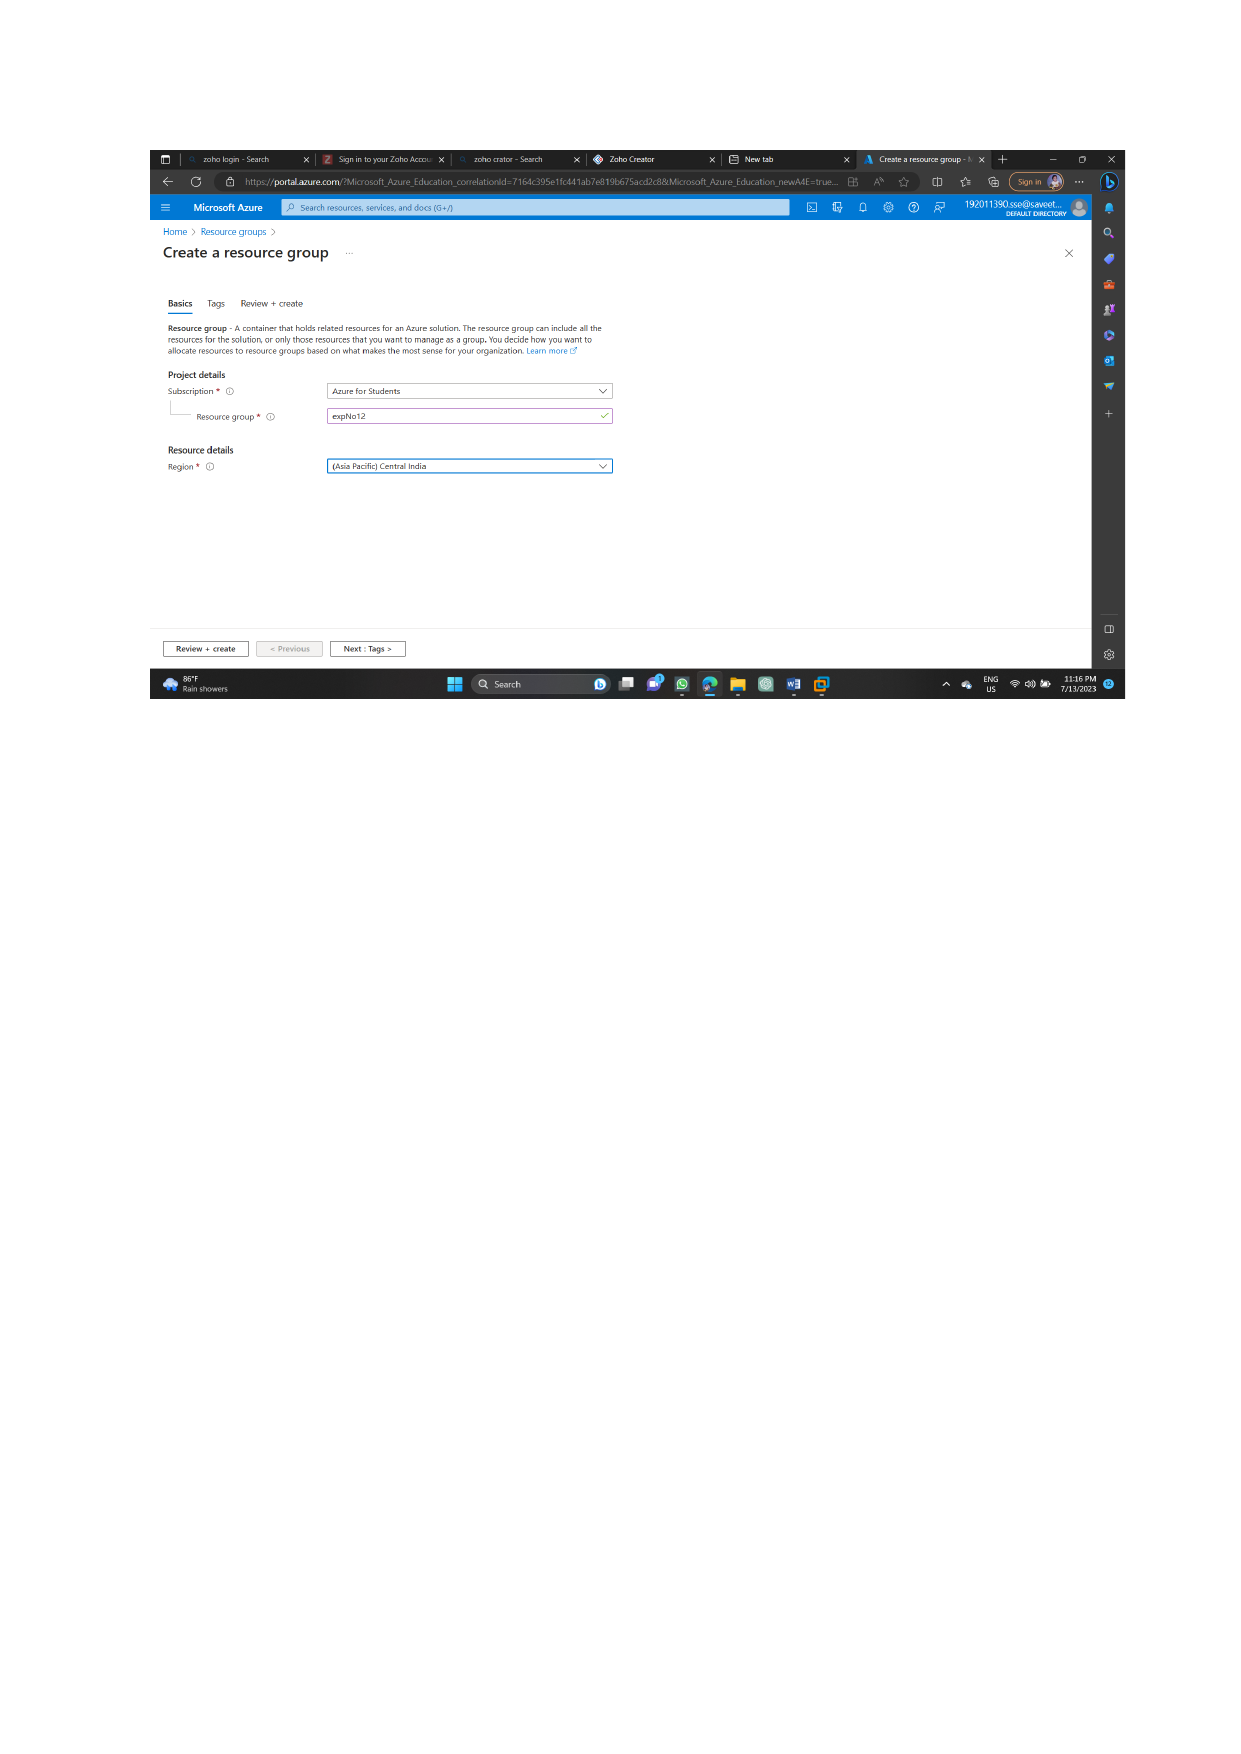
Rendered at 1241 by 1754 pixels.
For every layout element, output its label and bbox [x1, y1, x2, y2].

picture [150, 150, 1125, 699]
